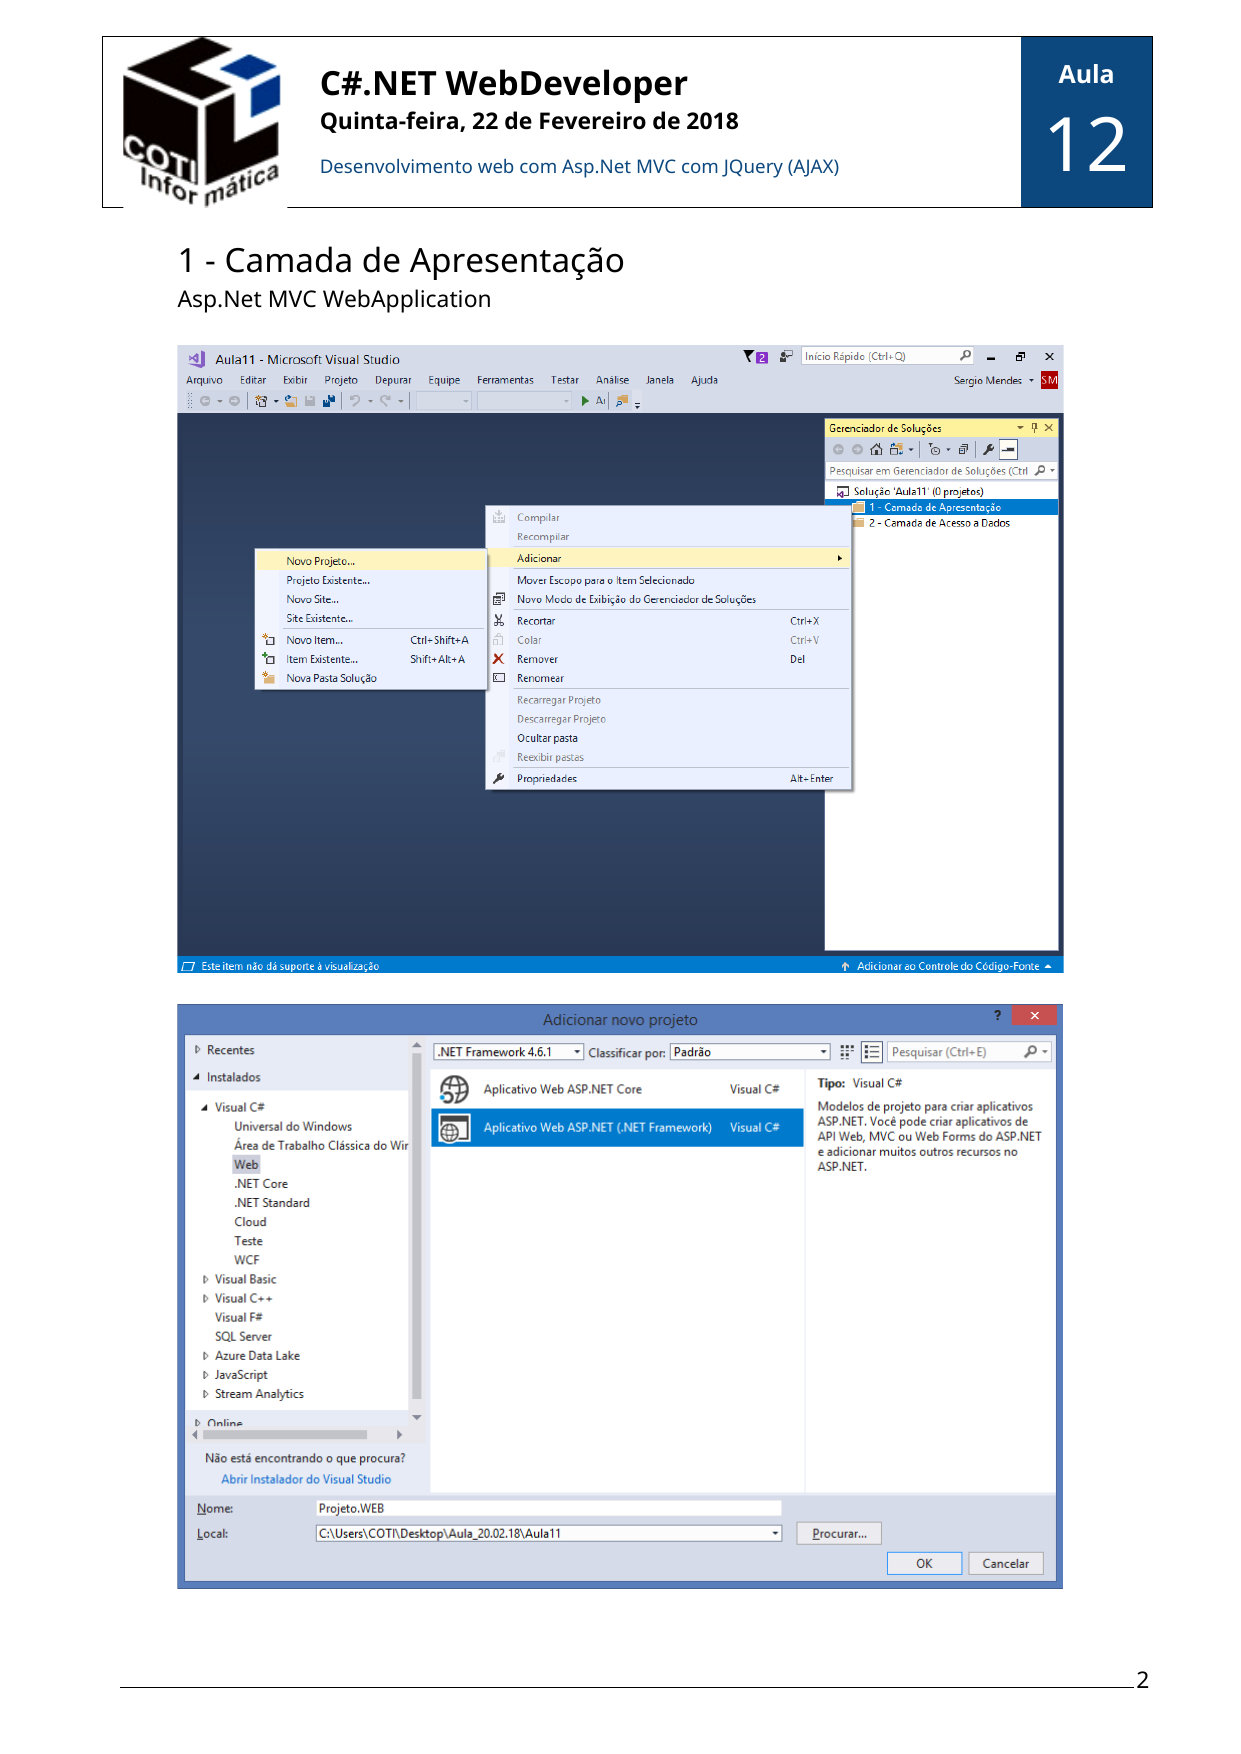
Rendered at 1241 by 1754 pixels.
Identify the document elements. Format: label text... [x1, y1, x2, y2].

picture [177, 345, 1064, 973]
picture [177, 1004, 1063, 1589]
text 1 - Camada de Apresentação [177, 237, 1063, 282]
text Asp.Net MVC WebApplication [177, 282, 1063, 314]
